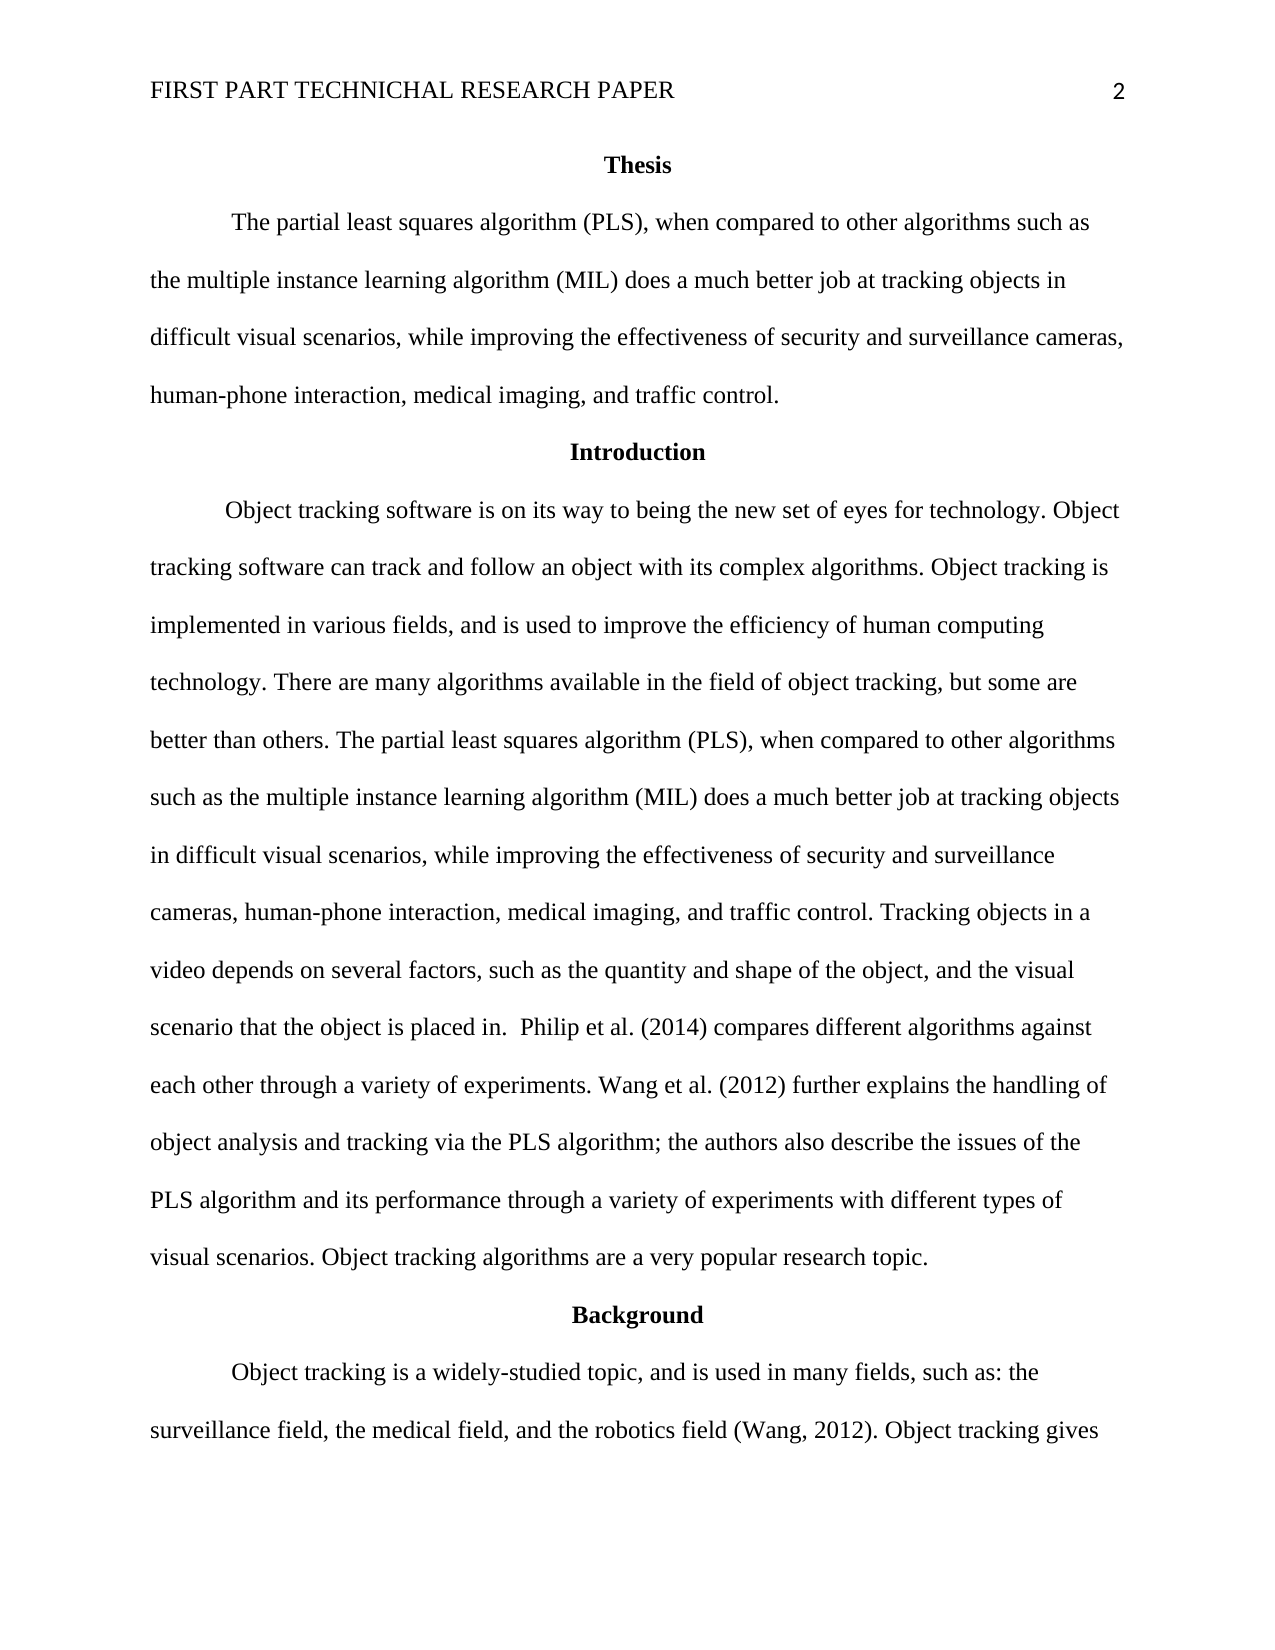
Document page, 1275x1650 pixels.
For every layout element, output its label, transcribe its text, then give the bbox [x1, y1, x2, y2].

text Background [150, 1300, 1125, 1329]
text The partial least squares algorithm (PLS), when compared to other algorithms such as the multiple instance learning algorithm (MIL) does a much better job at tracking objects in difficult visual scenarios, while improving the effectiveness of security and surveillance cameras, human-phone interaction, medical imaging, and traffic control. [150, 207, 1125, 409]
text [150, 1357, 1125, 1444]
text Introduction [150, 437, 1125, 466]
text Thesis [150, 150, 1125, 179]
text Object tracking software is on its way to being the new set of eyes for technology. Object tracking software can track and follow an object with its complex algorithms. Object tracking is implemented in various fields, and is used to improve the efficiency of human computing technology. There are many algorithms available in the field of object tracking, but some are better than others. The partial least squares algorithm (PLS), when compared to other algorithms such as the multiple instance learning algorithm (MIL) does a much better job at tracking objects in difficult visual scenarios, while improving the effectiveness of security and surveillance cameras, human-phone interaction, medical imaging, and traffic control. Tracking objects in a video depends on several factors, such as the quantity and shape of the object, and the visual scenario that the object is placed in. Philip et al. (2014) compares different algorithms against each other through a variety of experiments. Wang et al. (2012) further explains the handling of object analysis and tracking via the PLS algorithm; the authors also describe the issues of the PLS algorithm and its performance through a variety of experiments with different types of visual scenarios. Object tracking algorithms are a very popular research topic. [150, 495, 1125, 1271]
